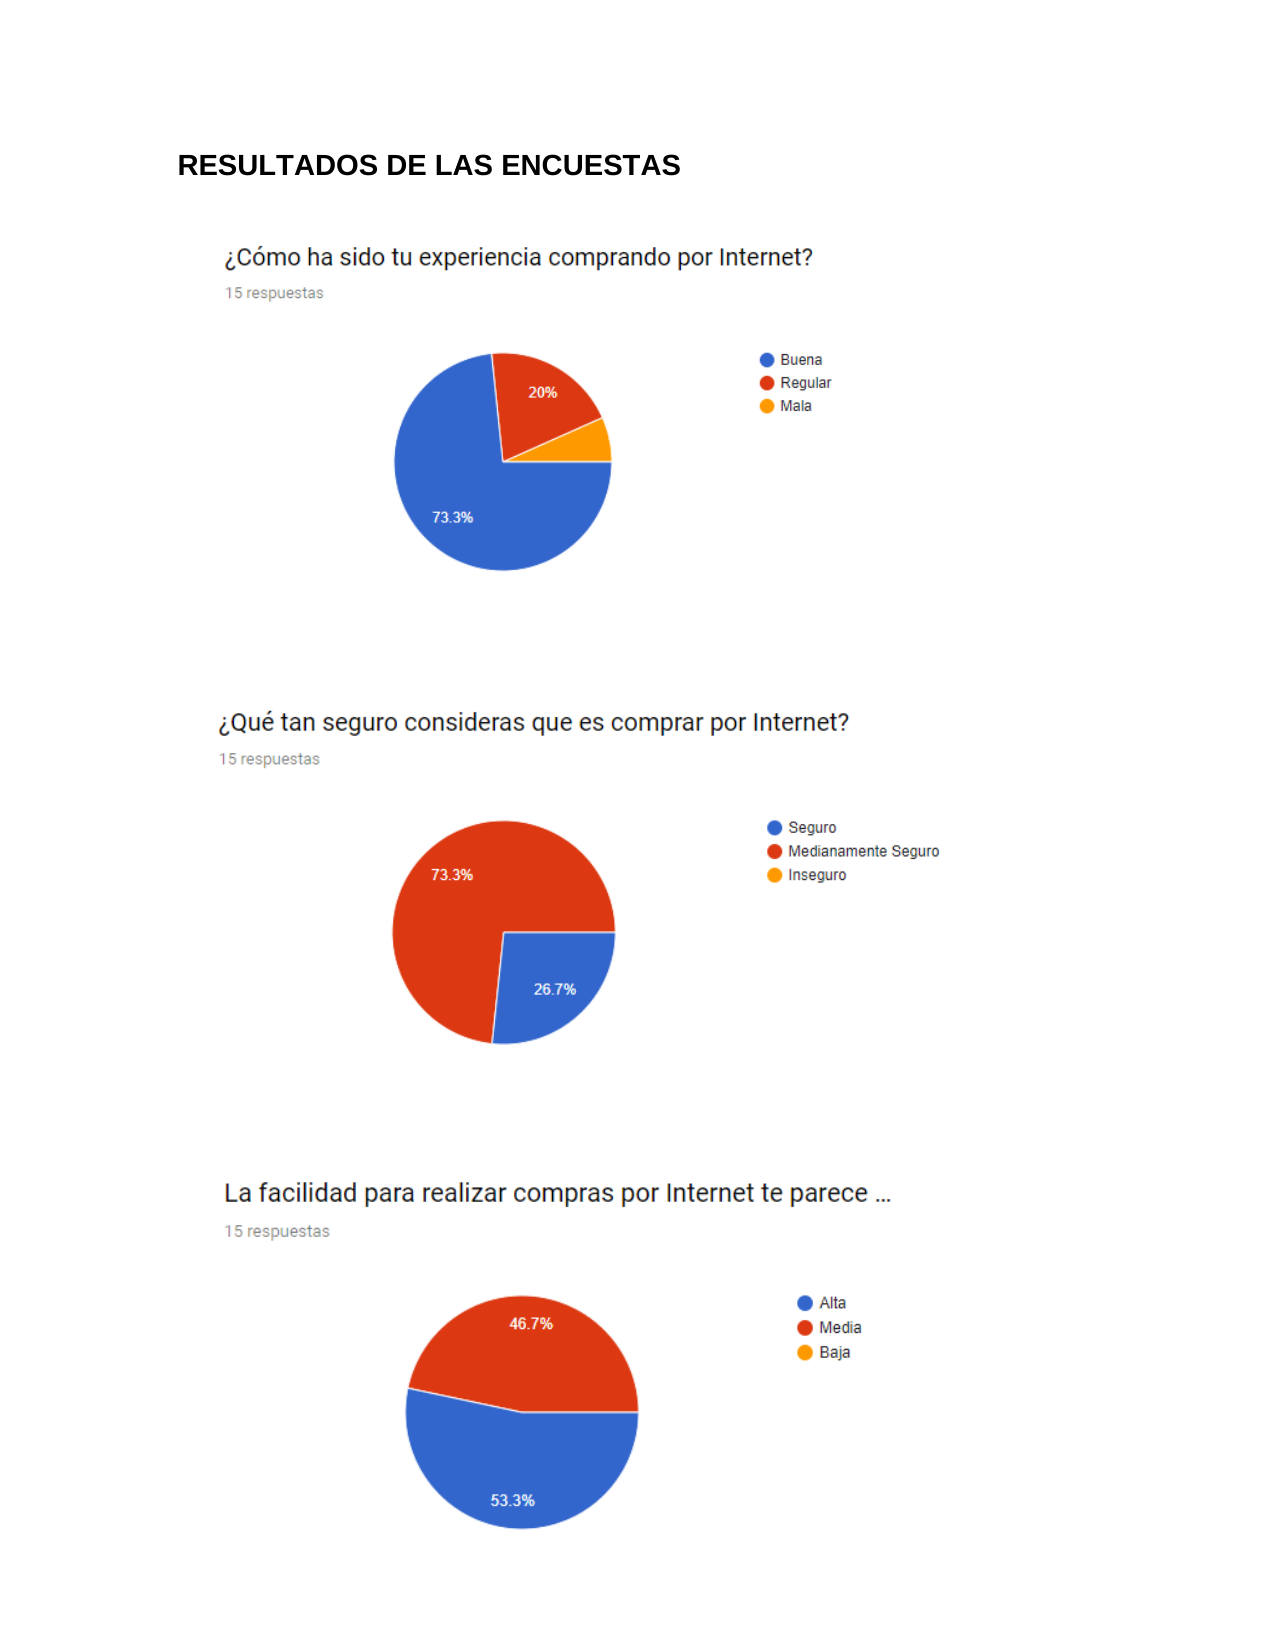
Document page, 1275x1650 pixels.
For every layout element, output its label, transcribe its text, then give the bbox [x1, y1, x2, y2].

picture [191, 1159, 1113, 1605]
text RESULTADOS DE LAS ENCUESTAS [177, 148, 1098, 181]
picture [177, 200, 1098, 678]
picture [177, 696, 1098, 1138]
